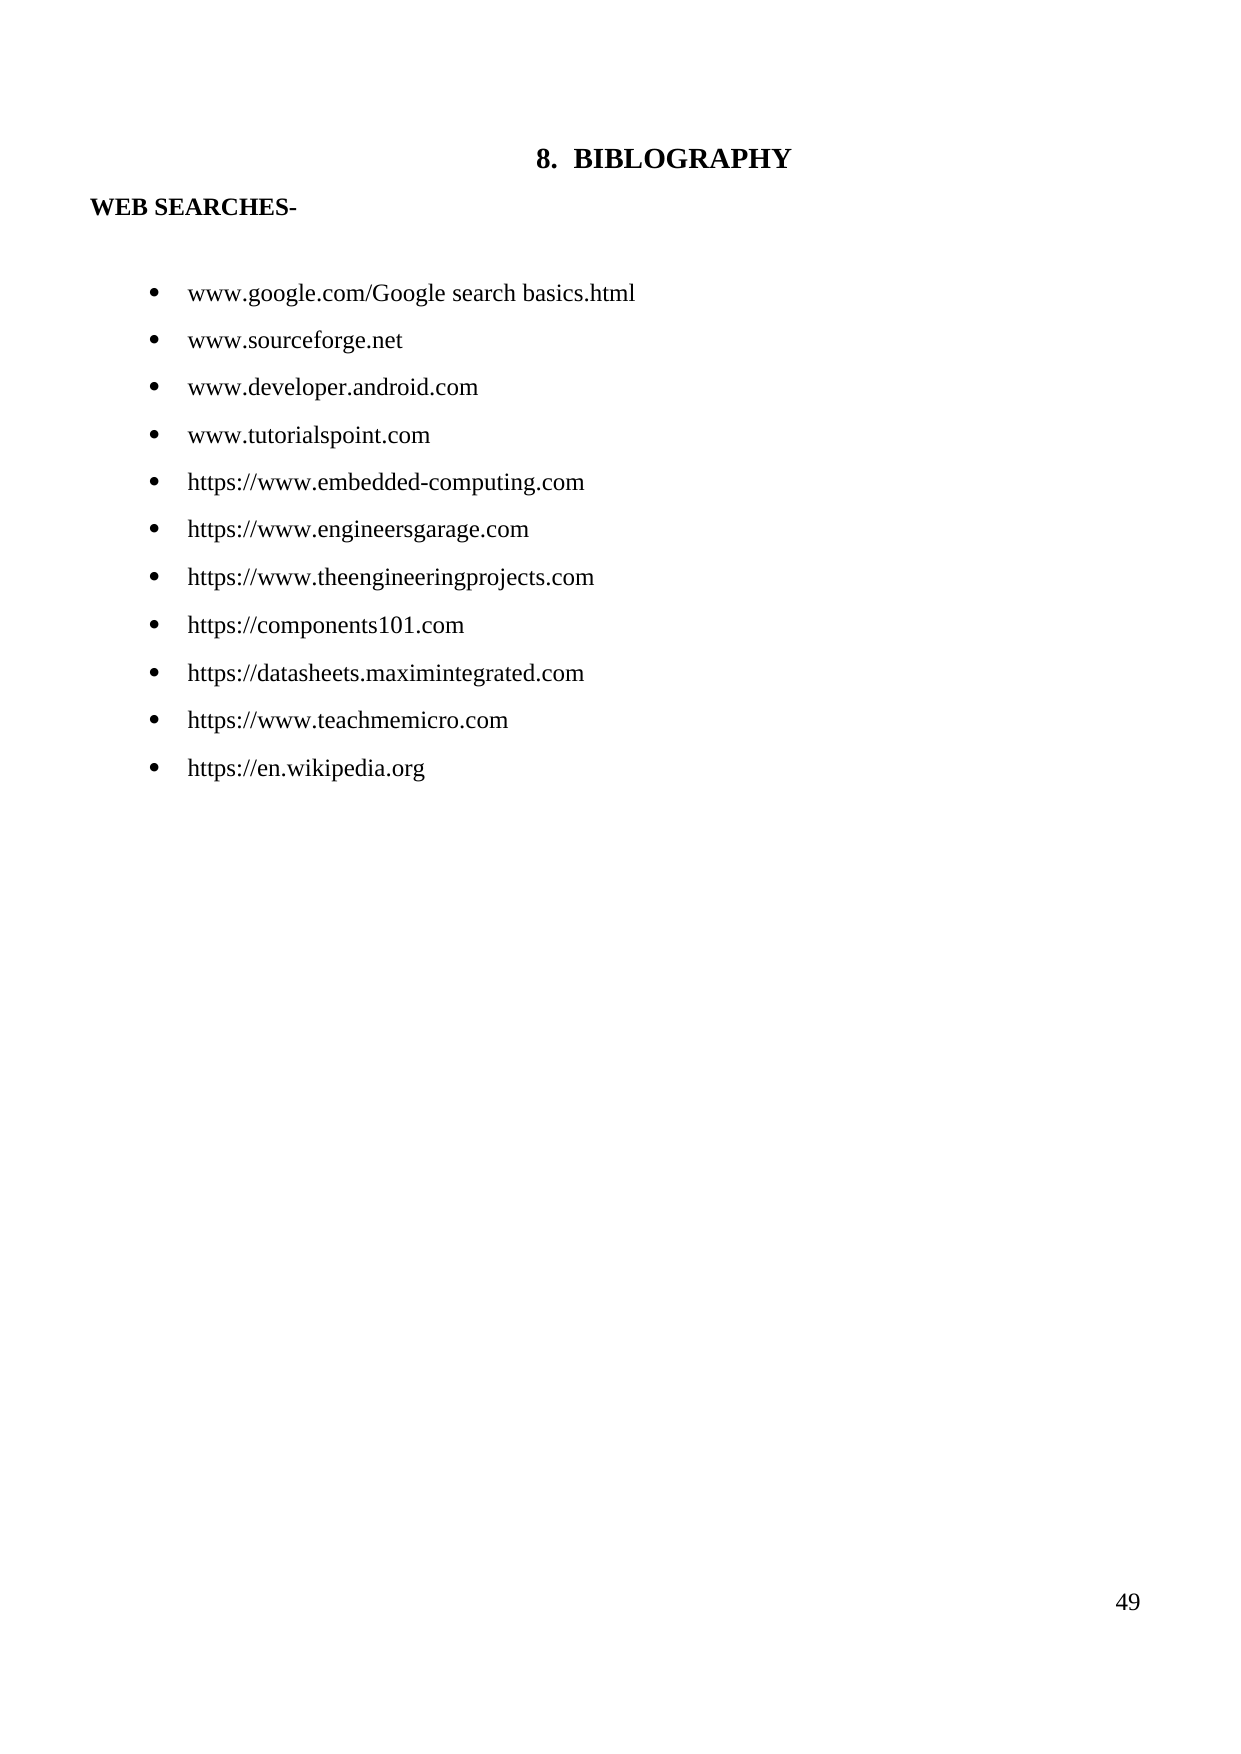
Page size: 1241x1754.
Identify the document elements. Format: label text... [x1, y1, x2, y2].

list BIBLOGRAPHY [188, 142, 1140, 175]
list https://www.theengineeringprojects.com [150, 562, 1140, 591]
list https://en.wikipedia.org [150, 753, 1140, 782]
list www.developer.android.com [150, 372, 1140, 401]
text WEB SEARCHES- [89, 192, 346, 221]
list https://components101.com [150, 610, 1140, 639]
list www.tutorialspoint.com [150, 420, 1140, 449]
list https://www.embedded-computing.com [150, 467, 1140, 496]
list https://www.teachmemicro.com [150, 706, 1140, 734]
list https://datasheets.maximintegrated.com [150, 658, 1140, 687]
list www.google.com/Google search basics.html [150, 278, 1140, 307]
list www.sourceforge.net [150, 326, 1140, 354]
list https://www.engineersgarage.com [150, 514, 1140, 543]
